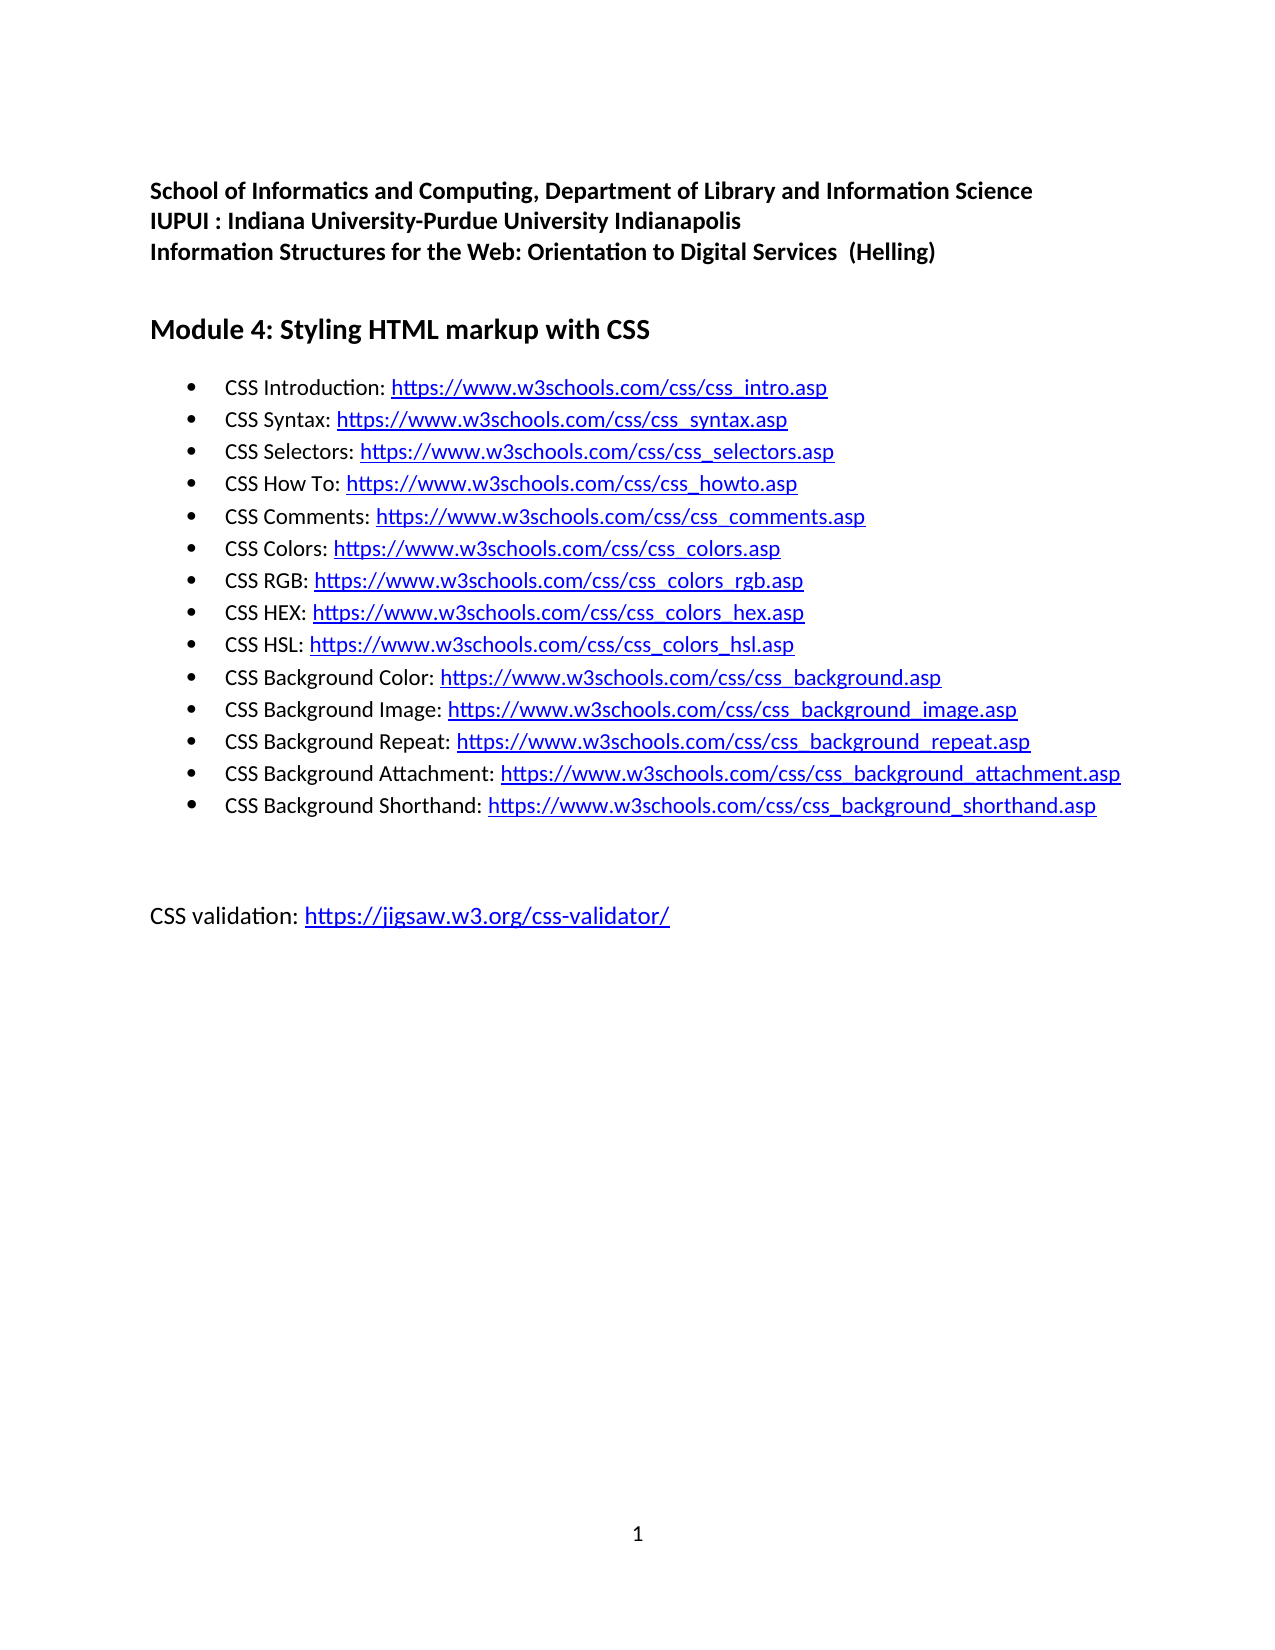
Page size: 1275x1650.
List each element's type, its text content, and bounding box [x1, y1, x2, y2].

list CSS Syntax: https://www.w3schools.com/css/css_syntax.asp [187, 405, 1125, 433]
list CSS Introduction: https://www.w3schools.com/css/css_intro.asp [187, 373, 1125, 401]
list CSS Selectors: https://www.w3schools.com/css/css_selectors.asp [187, 437, 1125, 465]
list CSS RGB: https://www.w3schools.com/css/css_colors_rgb.asp [187, 566, 1125, 594]
subtitle School of Informatics and Computing, Department of Library and Information Science IUPUI : Indiana University-Purdue University Indianapolis Information Structures for the Web: Orientation to Digital Services (Helling) [150, 175, 1125, 305]
list CSS Background Color: https://www.w3schools.com/css/css_background.asp [187, 663, 1125, 691]
list CSS HEX: https://www.w3schools.com/css/css_colors_hex.asp [187, 598, 1125, 626]
list CSS HSL: https://www.w3schools.com/css/css_colors_hsl.asp [187, 631, 1125, 658]
list CSS How To: https://www.w3schools.com/css/css_howto.asp [187, 469, 1125, 498]
list CSS Background Repeat: https://www.w3schools.com/css/css_background_repeat.asp [187, 727, 1125, 755]
list CSS Comments: https://www.w3schools.com/css/css_comments.asp [187, 502, 1125, 530]
text CSS validation: https://jigsaw.w3.org/css-validator/ [150, 900, 1125, 931]
list CSS Background Shorthand: https://www.w3schools.com/css/css_background_shorthand.asp [187, 791, 1125, 819]
list CSS Colors: https://www.w3schools.com/css/css_colors.asp [187, 534, 1125, 562]
list CSS Background Image: https://www.w3schools.com/css/css_background_image.asp [187, 695, 1125, 723]
text Module 4: Styling HTML markup with CSS [150, 311, 1125, 347]
list CSS Background Attachment: https://www.w3schools.com/css/css_background_attachment.asp [187, 759, 1125, 787]
